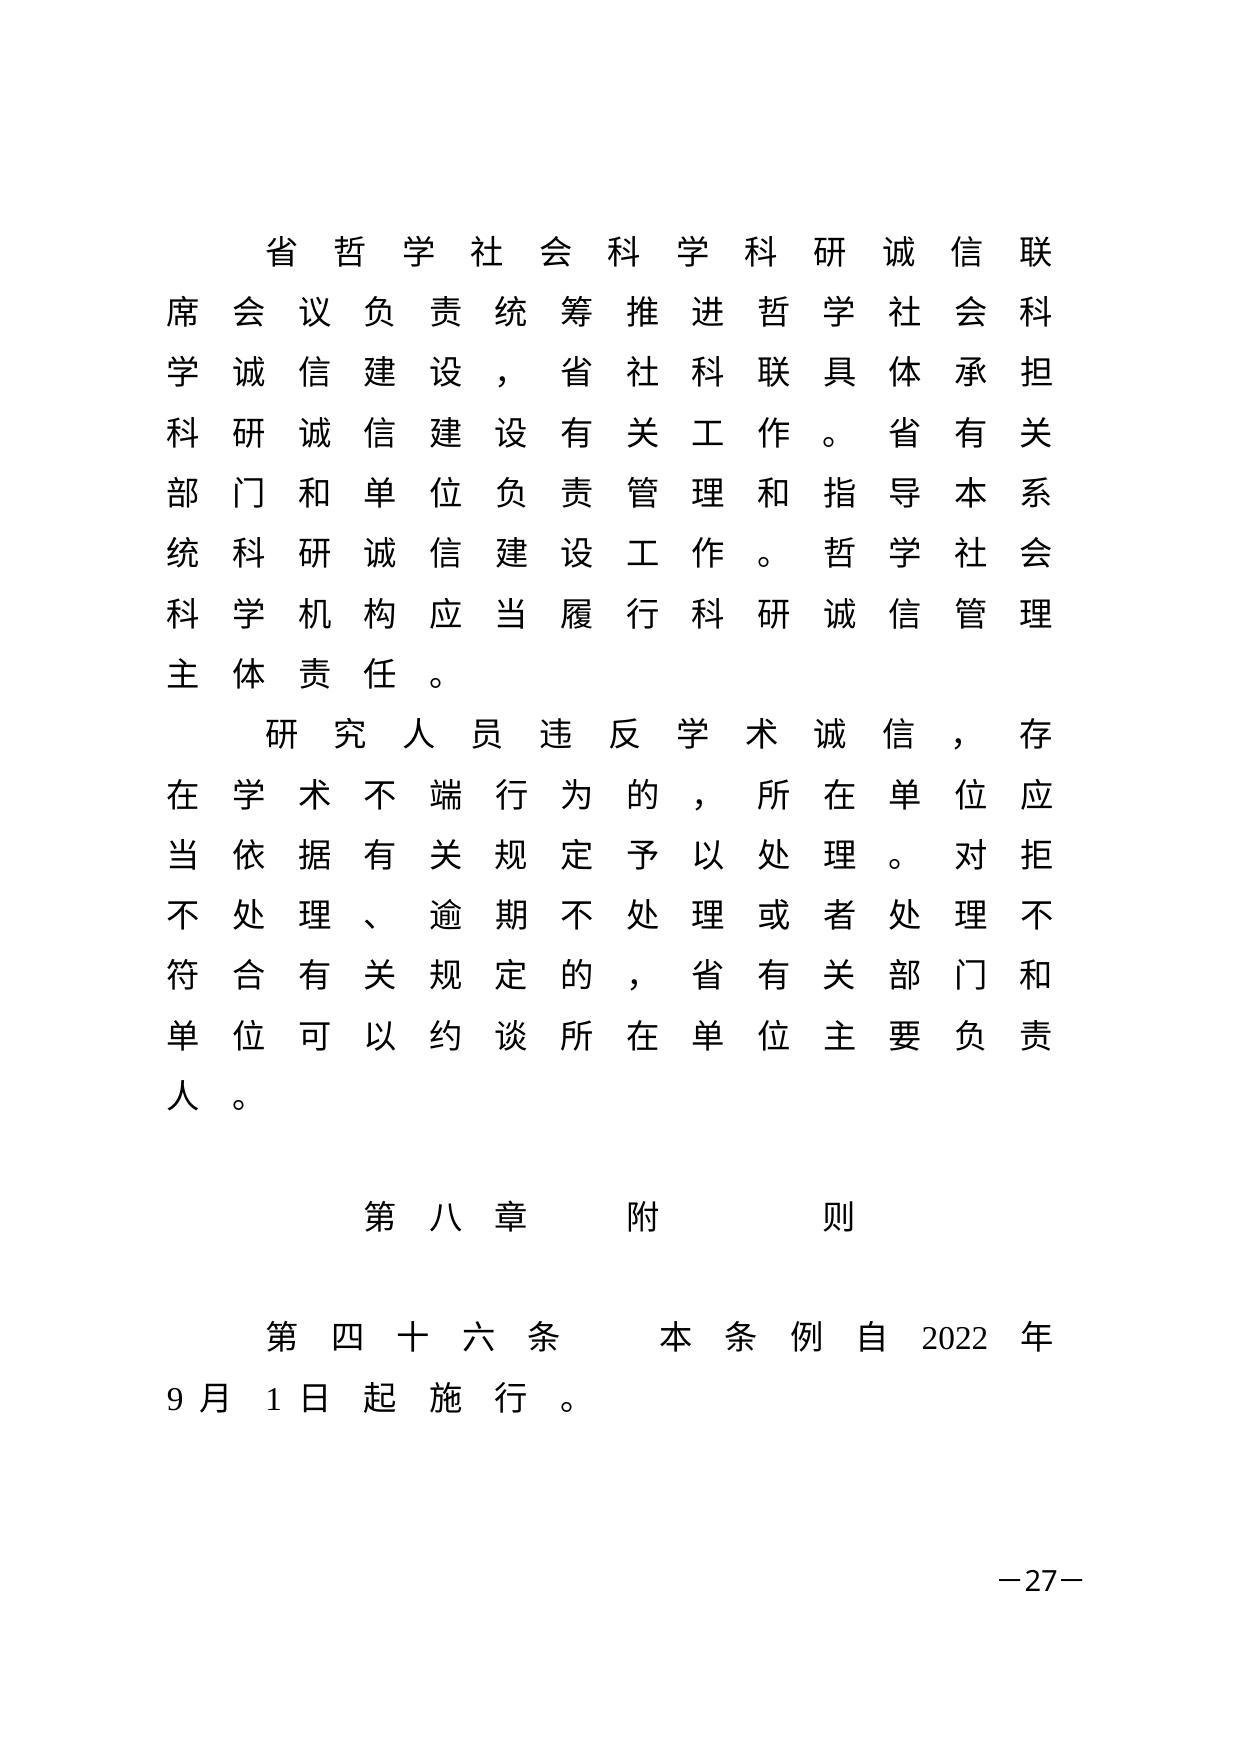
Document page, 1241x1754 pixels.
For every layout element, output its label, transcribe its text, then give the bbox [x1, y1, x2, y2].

text 研究人员违反学术诚信，存在学术不端行为的，所在单位应当依据有关规定予以处理。对拒不处理、逾期不处理或者处理不符合有关规定的，省有关部门和单位可以约谈所在单位主要负责人。 [167, 702, 1085, 1124]
text 第八章 附 则 [167, 1184, 1085, 1245]
text 省哲学社会科学科研诚信联席会议负责统筹推进哲学社会科学诚信建设，省社科联具体承担科研诚信建设有关工作。省有关部门和单位负责管理和指导本系统科研诚信建设工作。哲学社会科学机构应当履行科研诚信管理主体责任。 [167, 219, 1085, 702]
text 第四十六条 本条例自2022年9月1日起施行。 [167, 1305, 1085, 1426]
